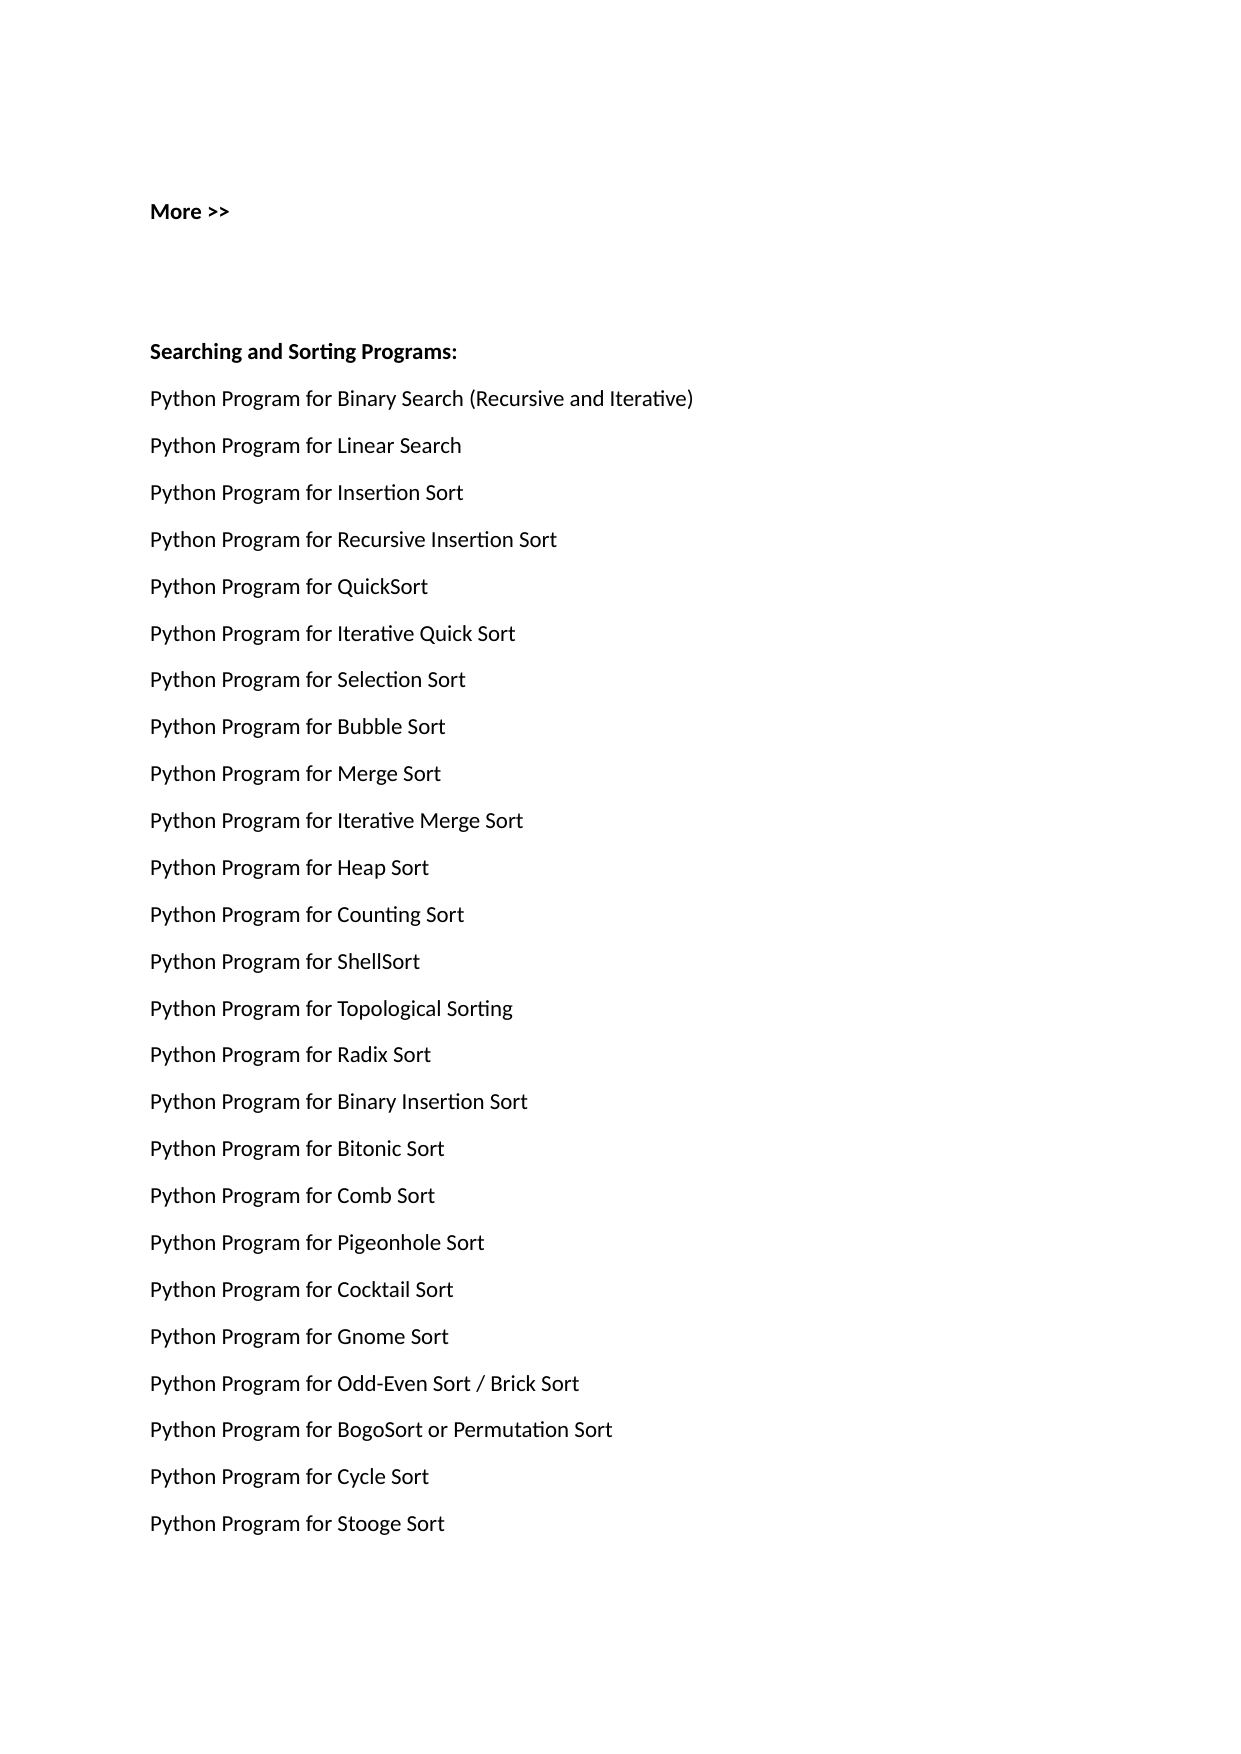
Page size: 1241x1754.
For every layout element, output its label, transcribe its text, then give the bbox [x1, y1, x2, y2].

text Python Program for Cycle Sort [150, 1462, 1090, 1491]
text Python Program for Iterative Merge Sort [150, 806, 1090, 834]
text Python Program for Comb Sort [150, 1181, 1090, 1209]
text Python Program for Radix Sort [150, 1041, 1090, 1069]
text Python Program for Iterative Quick Sort [150, 619, 1090, 647]
text Python Program for Pigeonhole Sort [150, 1228, 1090, 1256]
text Python Program for Binary Search (Recursive and Iterative) [150, 384, 1090, 412]
text Python Program for Recursive Insertion Sort [150, 525, 1090, 553]
text Python Program for Cocktail Sort [150, 1275, 1090, 1303]
text Python Program for Heap Sort [150, 853, 1090, 881]
text Python Program for Stooge Sort [150, 1509, 1090, 1537]
text Python Program for Odd-Even Sort / Brick Sort [150, 1369, 1090, 1397]
text Python Program for Insertion Sort [150, 478, 1090, 506]
text Searching and Sorting Programs: [150, 337, 1090, 366]
text Python Program for Binary Insertion Sort [150, 1087, 1090, 1116]
text Python Program for Bubble Sort [150, 712, 1090, 741]
text Python Program for Linear Search [150, 431, 1090, 459]
text Python Program for BogoSort or Permutation Sort [150, 1416, 1090, 1444]
text Python Program for Merge Sort [150, 759, 1090, 787]
text Python Program for Counting Sort [150, 900, 1090, 928]
text Python Program for Selection Sort [150, 666, 1090, 694]
text Python Program for ShellSort [150, 947, 1090, 975]
text Python Program for Gnome Sort [150, 1322, 1090, 1350]
text Python Program for Topological Sorting [150, 994, 1090, 1022]
text More >> [150, 197, 1090, 225]
text Python Program for Bitonic Sort [150, 1134, 1090, 1162]
text Python Program for QuickSort [150, 572, 1090, 600]
